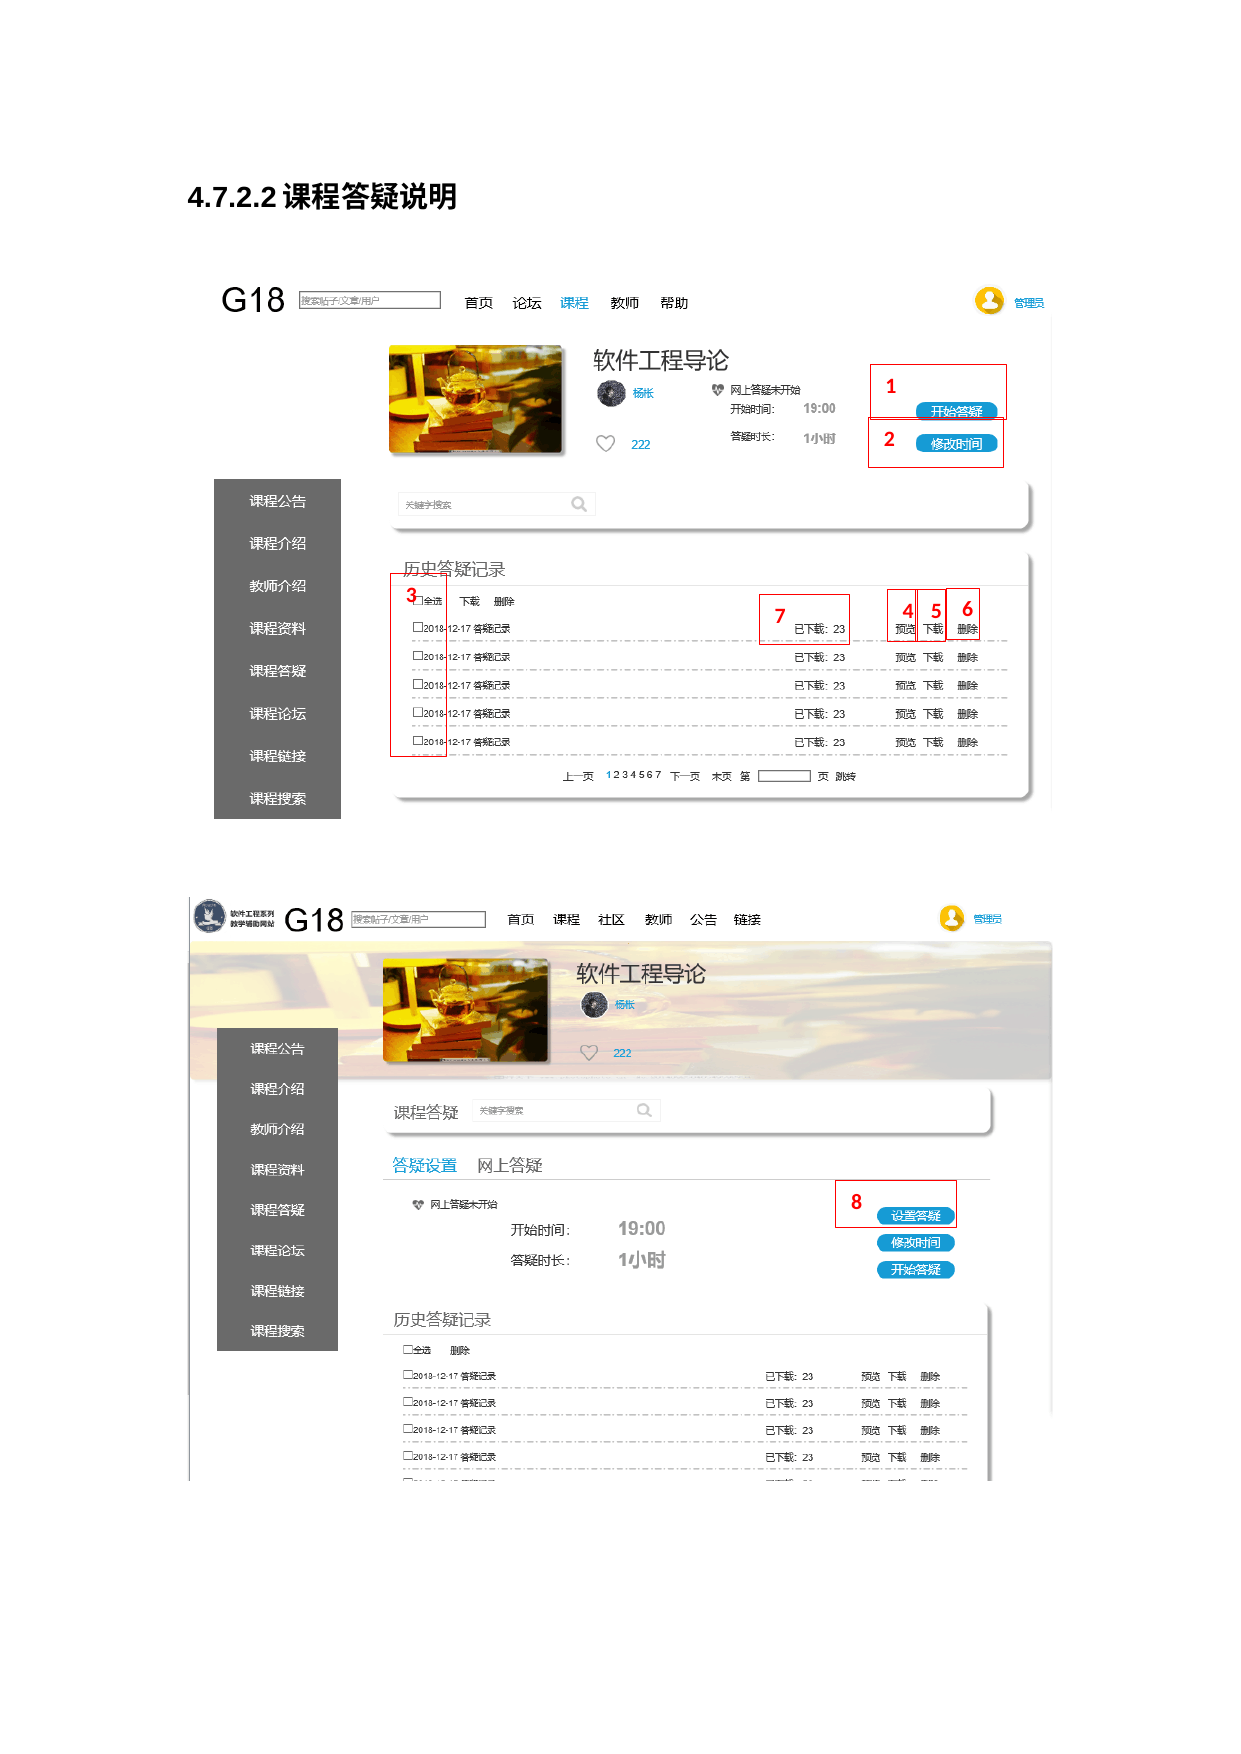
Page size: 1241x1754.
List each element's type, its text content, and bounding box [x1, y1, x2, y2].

subtitle 4.7.2.2课程答疑说明 [187, 162, 1053, 227]
picture [187, 897, 1053, 1481]
picture [187, 280, 1052, 895]
